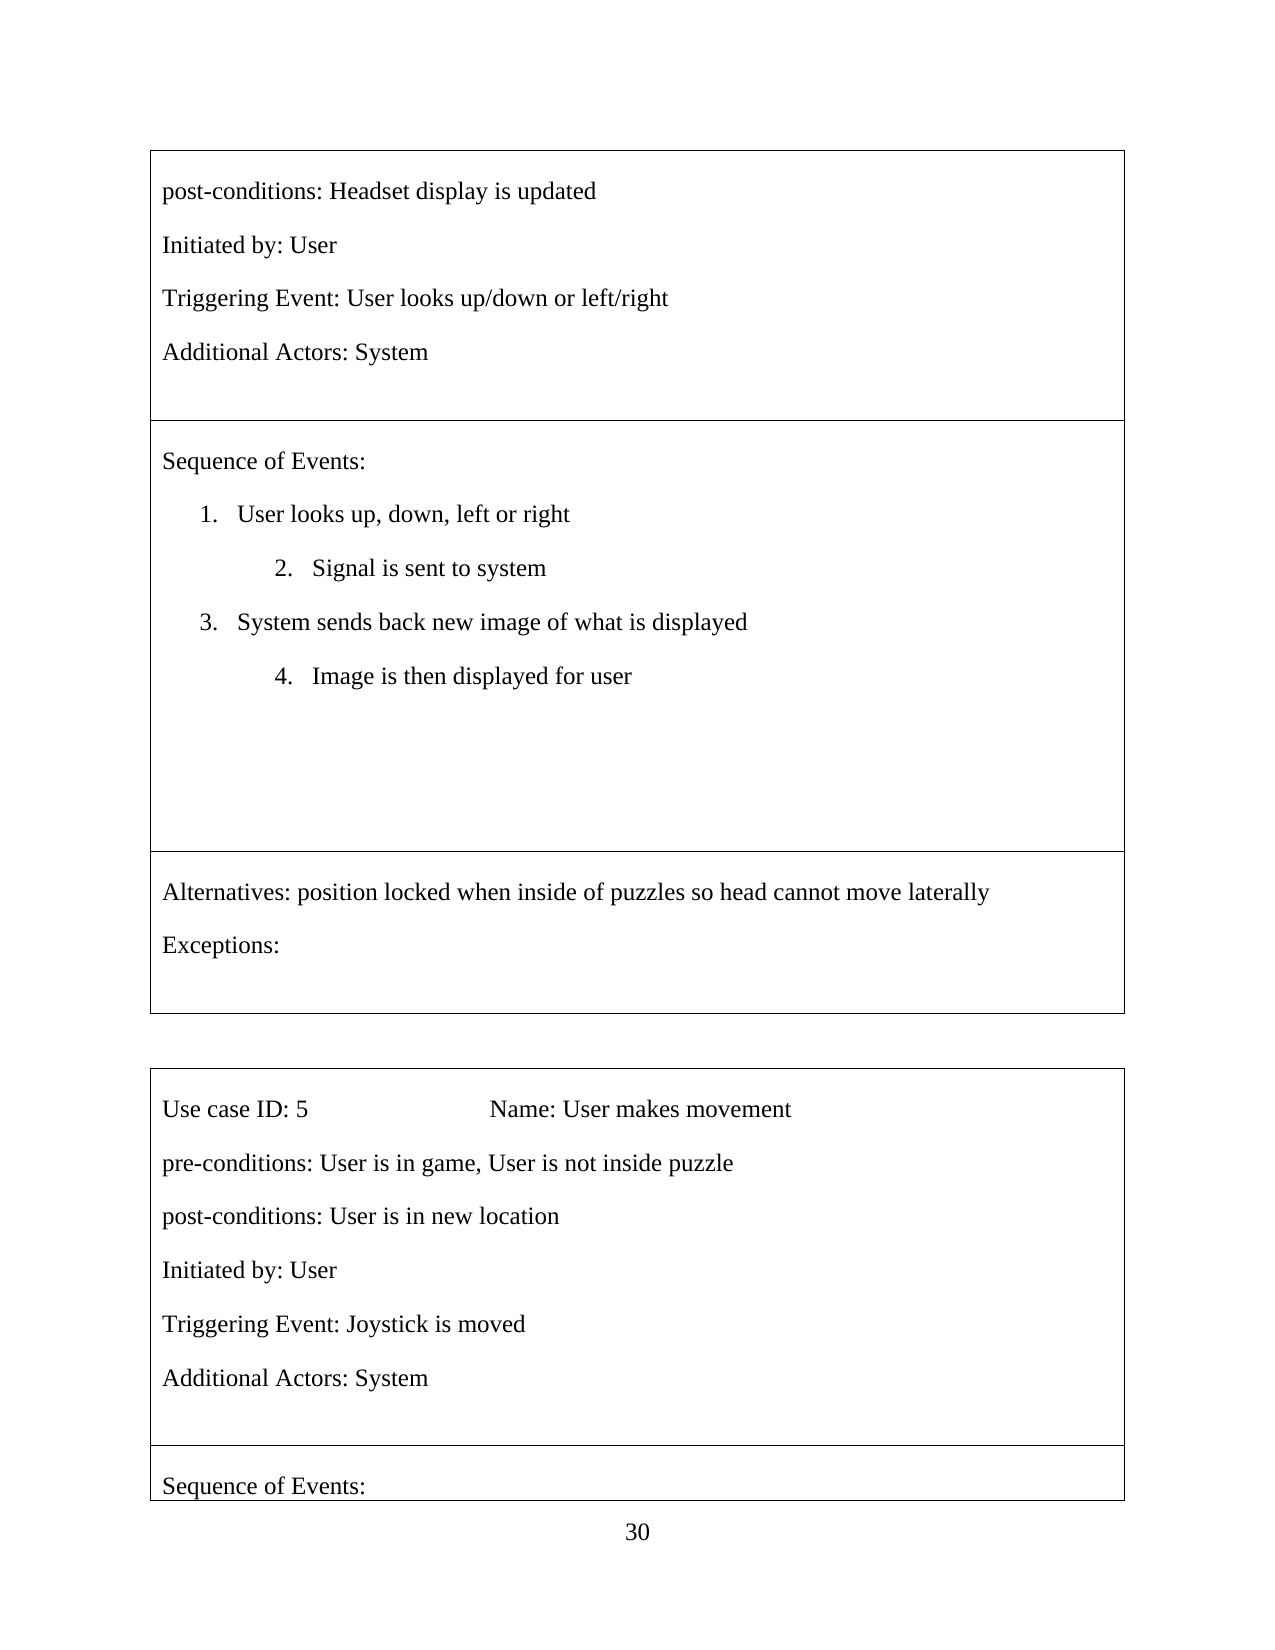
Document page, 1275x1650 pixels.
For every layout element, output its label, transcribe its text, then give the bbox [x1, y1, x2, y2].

table_header Use case ID: 5 Name: User makes movement pre-conditions: User is in game, User is not inside puzzle post-conditions: User is in new location Initiated by: User Triggering Event: Joystick is moved Additional Actors: System [151, 1069, 1124, 1445]
table_cell Sequence of Events: User looks up, down, left or right Signal is sent to system System sends back new image of what is displayed Image is then displayed for user [151, 421, 1124, 851]
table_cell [151, 1446, 1124, 1500]
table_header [151, 151, 1124, 420]
table_cell Alternatives: position locked when inside of puzzles so head cannot move laterally Exceptions: [151, 852, 1124, 1013]
